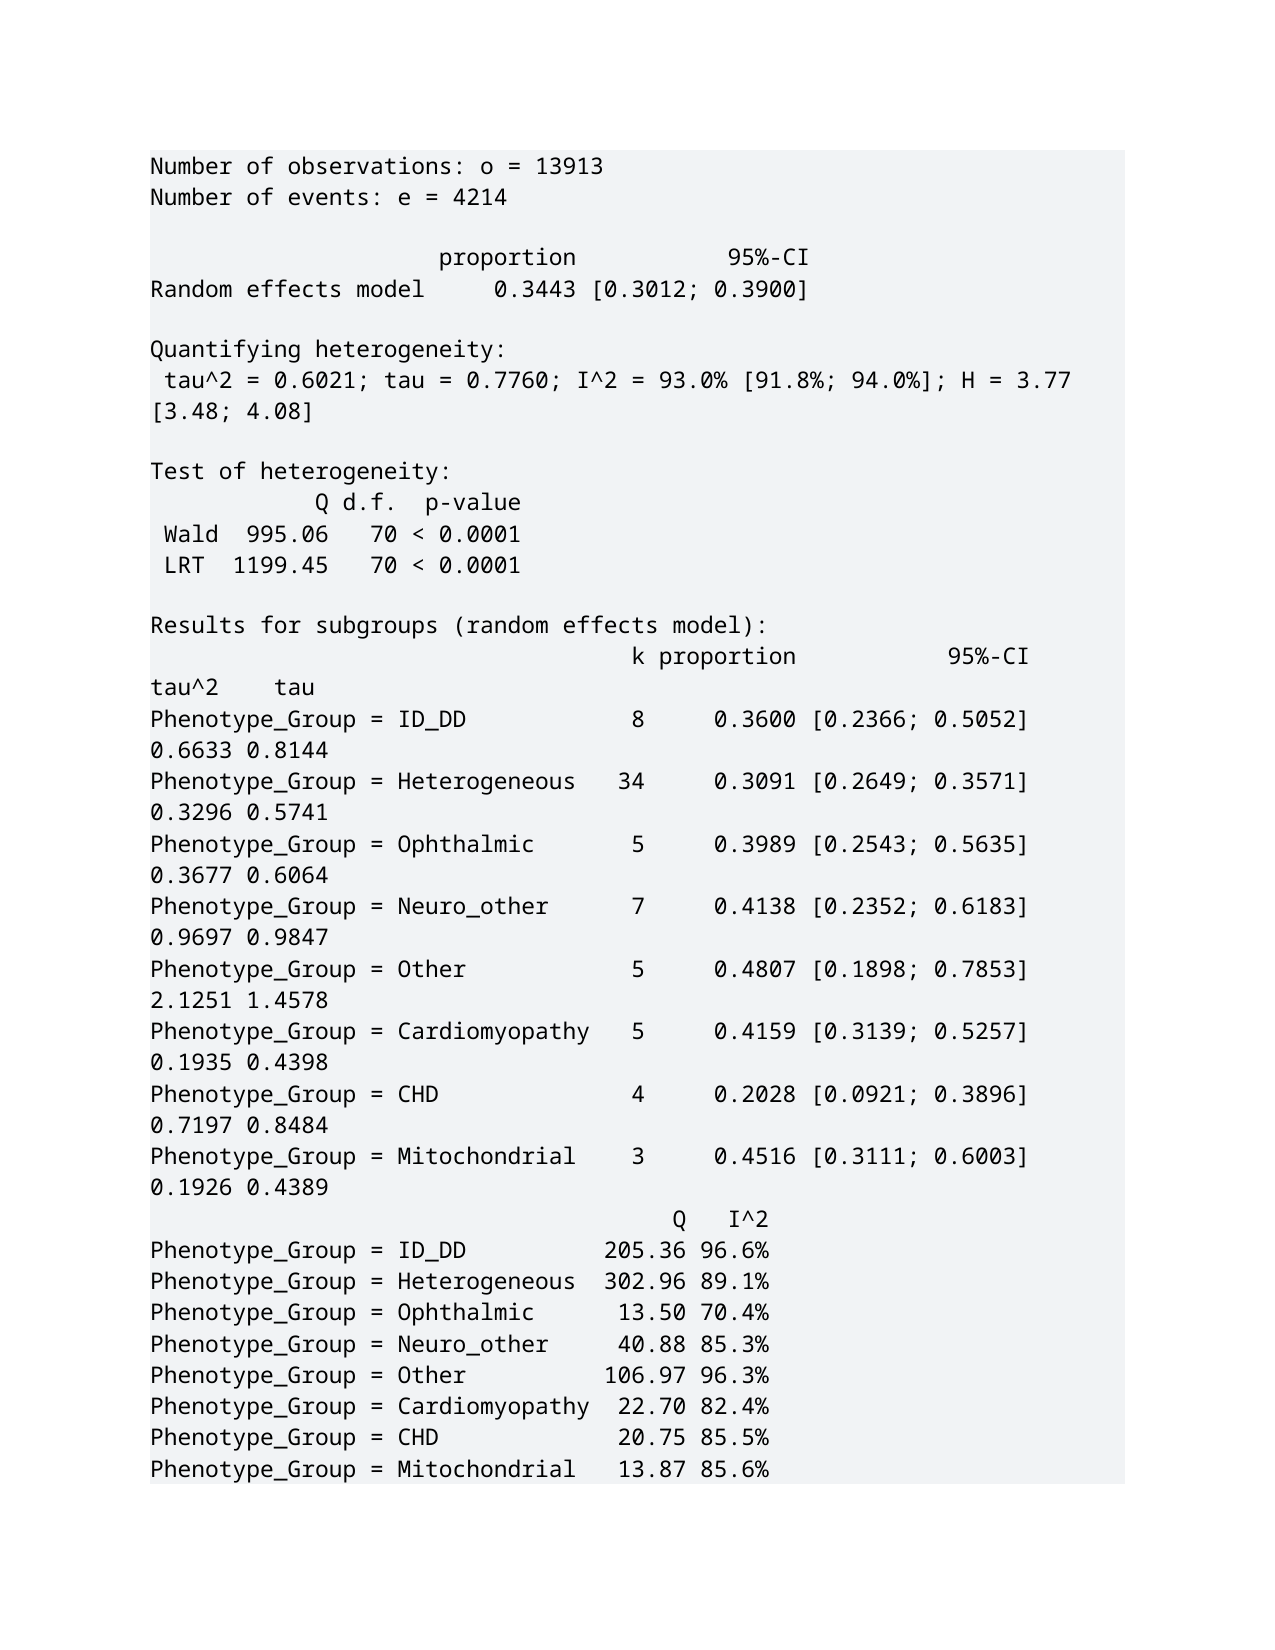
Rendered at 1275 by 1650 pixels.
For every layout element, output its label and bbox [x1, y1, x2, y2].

text [150, 150, 1125, 1484]
